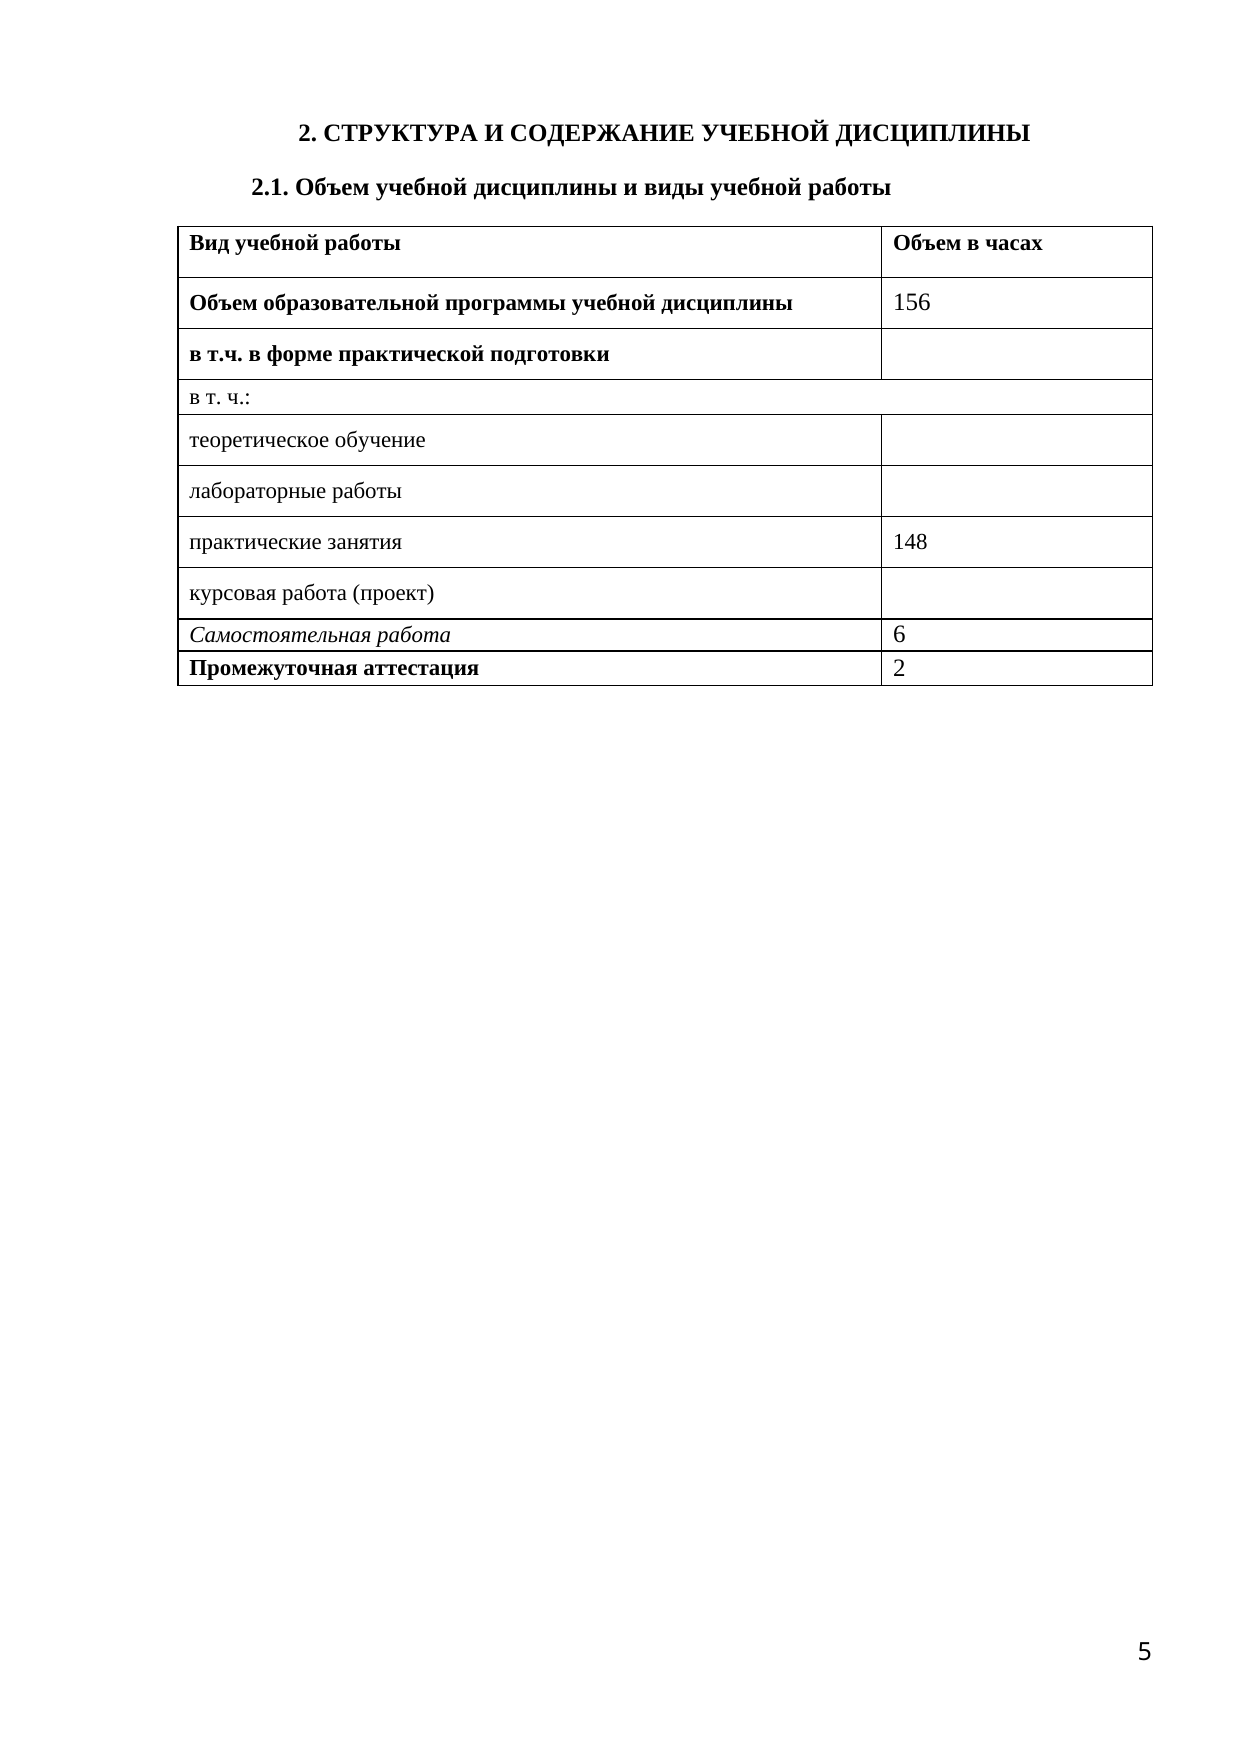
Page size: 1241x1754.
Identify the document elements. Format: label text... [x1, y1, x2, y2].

table_cell курсовая работа (проект) [179, 568, 881, 618]
table_cell Промежуточная аттестация [179, 652, 881, 685]
table_cell 2 [882, 652, 1152, 685]
table_cell Самостоятельная работа [179, 620, 881, 650]
table_cell в т. ч.: [179, 380, 1152, 414]
text 2.1. Объем учебной дисциплины и виды учебной работы [177, 172, 1152, 201]
table_cell теоретическое обучение [179, 415, 881, 465]
table_cell Объем образовательной программы учебной дисциплины [179, 278, 881, 328]
table_cell [882, 329, 1152, 379]
table_cell в т.ч. в форме практической подготовки [179, 329, 881, 379]
table_cell 148 [882, 517, 1152, 567]
table_header Вид учебной работы [179, 227, 881, 277]
table_cell 6 [882, 620, 1152, 650]
table_cell 156 [882, 278, 1152, 328]
table_cell лабораторные работы [179, 466, 881, 516]
table_cell практические занятия [179, 517, 881, 567]
text 2. СТРУКТУРА И СОДЕРЖАНИЕ УЧЕБНОЙ ДИСЦИПЛИНЫ [177, 118, 1152, 147]
table_cell [882, 568, 1152, 618]
table_cell [882, 466, 1152, 516]
table_header Объем в часах [882, 227, 1152, 277]
table_cell [882, 415, 1152, 465]
